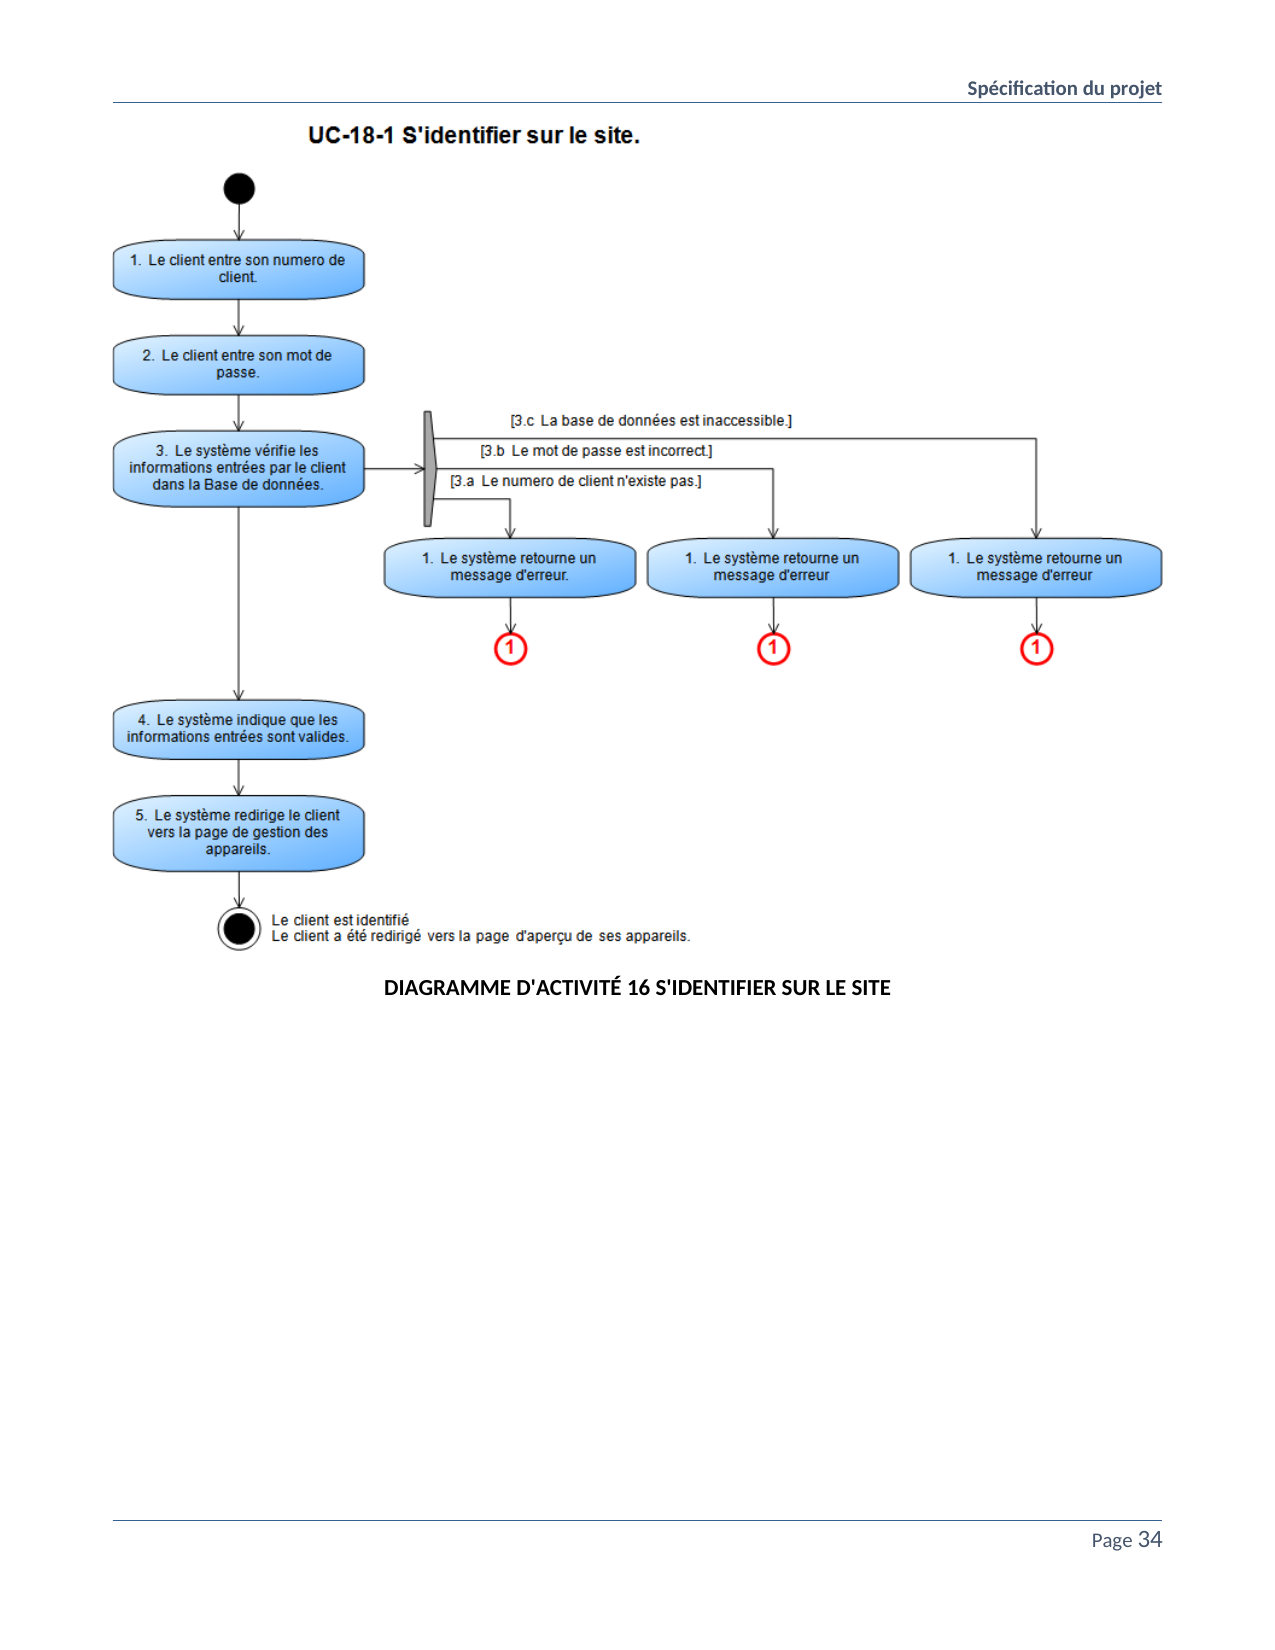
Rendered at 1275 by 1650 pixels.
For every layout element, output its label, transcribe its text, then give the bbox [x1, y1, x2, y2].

text Diagramme d'activité 16 S'identifier sur le site [112, 973, 1162, 1001]
